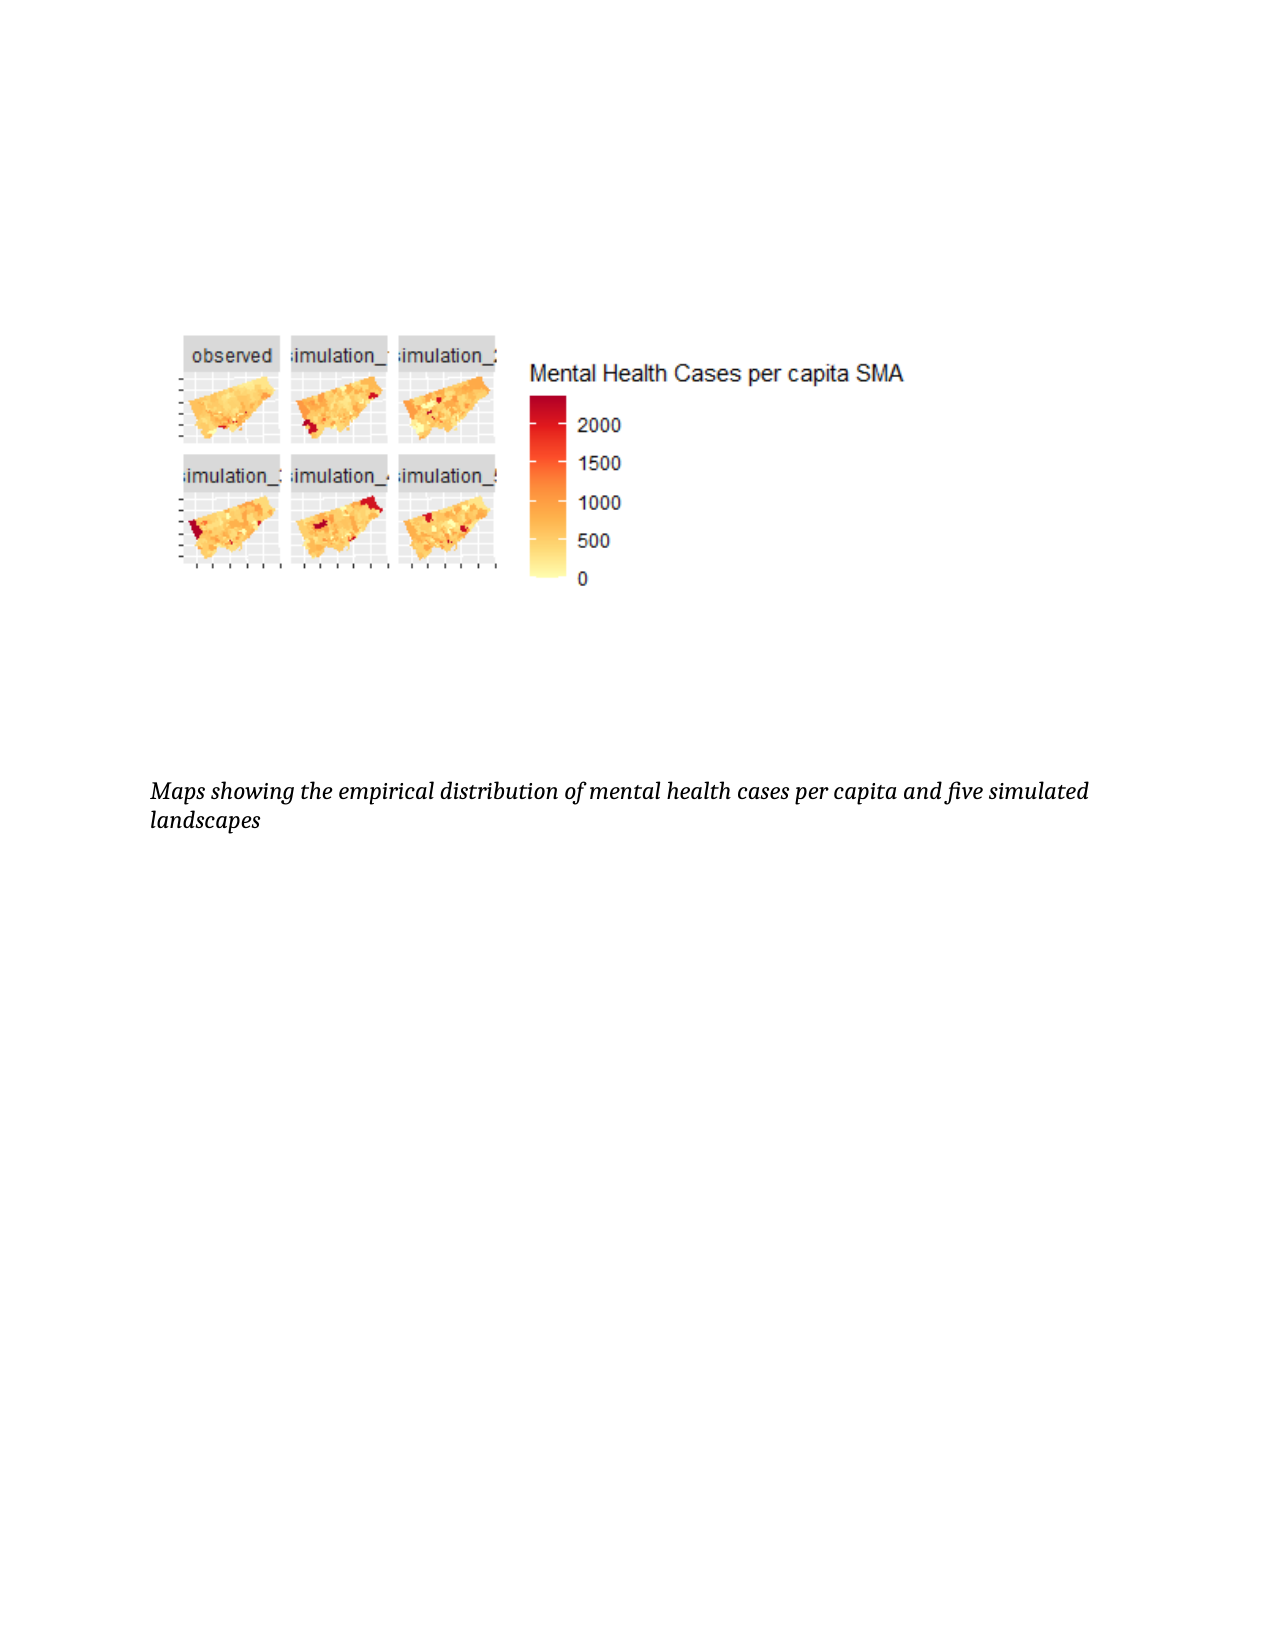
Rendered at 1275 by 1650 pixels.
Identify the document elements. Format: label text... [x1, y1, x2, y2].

picture [168, 150, 927, 757]
text Maps showing the empirical distribution of mental health cases per capita and five simulated landscapes [150, 777, 1125, 835]
